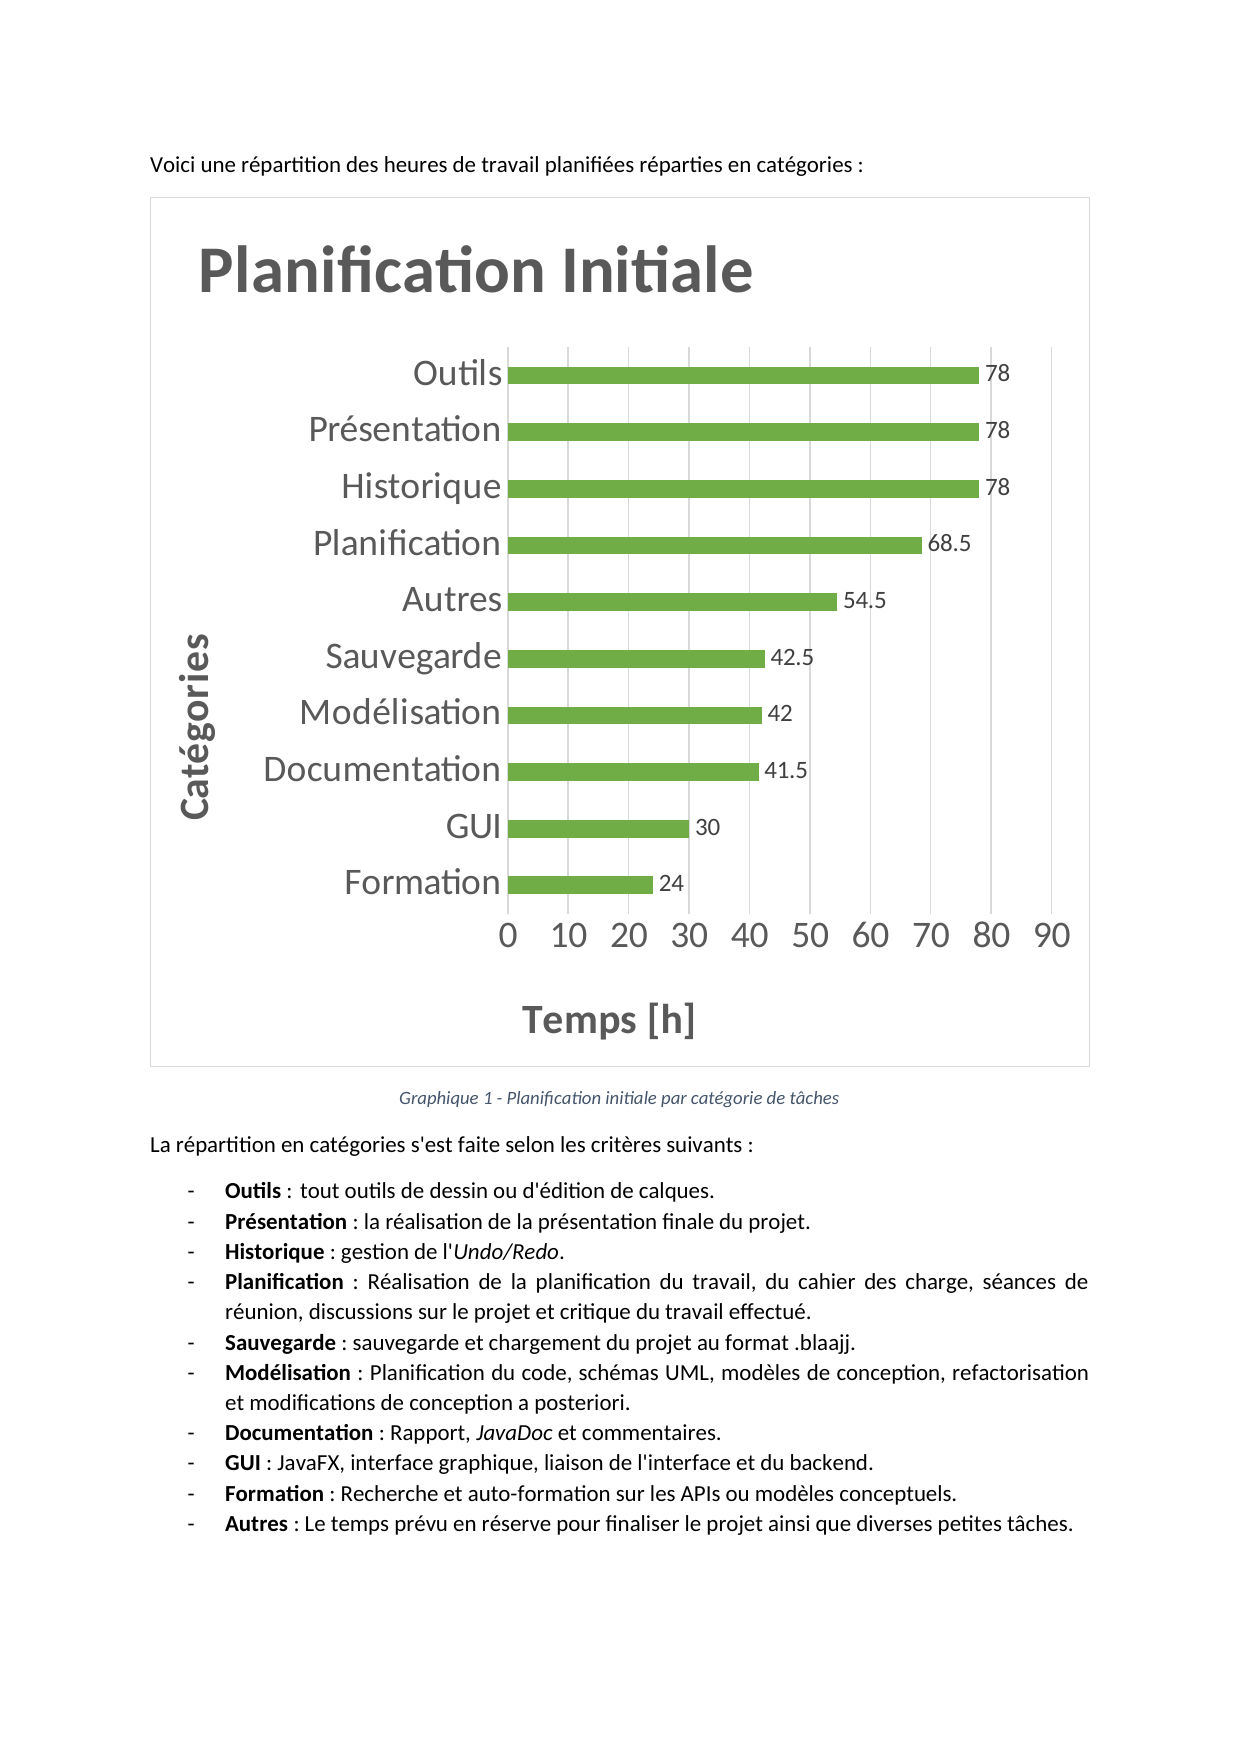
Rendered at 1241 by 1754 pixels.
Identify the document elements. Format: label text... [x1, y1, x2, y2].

list Documentation : Rapport, JavaDoc et commentaires. [187, 1418, 1090, 1446]
list Sauvegarde : sauvegarde et chargement du projet au format .blaajj. [187, 1328, 1090, 1356]
list Autres : Le temps prévu en réserve pour finaliser le projet ainsi que diverses petites tâches. [187, 1509, 1090, 1537]
list Historique : gestion de l'Undo/Redo. [187, 1237, 1090, 1265]
list Présentation : la réalisation de la présentation finale du projet. [187, 1207, 1090, 1235]
text Graphique 1 - Planification initiale par catégorie de tâches [150, 1086, 1090, 1109]
list Modélisation : Planification du code, schémas UML, modèles de conception, refactorisation et modifications de conception a posteriori. [187, 1358, 1090, 1416]
text Voici une répartition des heures de travail planifiées réparties en catégories : [150, 150, 1090, 178]
list Formation : Recherche et auto-formation sur les APIs ou modèles conceptuels. [187, 1479, 1090, 1507]
list Outils : tout outils de dessin ou d'édition de calques. [187, 1177, 1090, 1205]
list Planification : Réalisation de la planification du travail, du cahier des charge, séances de réunion, discussions sur le projet et critique du travail effectué. [187, 1267, 1090, 1326]
list GUI : JavaFX, interface graphique, liaison de l'interface et du backend. [187, 1448, 1090, 1477]
text La répartition en catégories s'est faite selon les critères suivants : [150, 1130, 1090, 1158]
